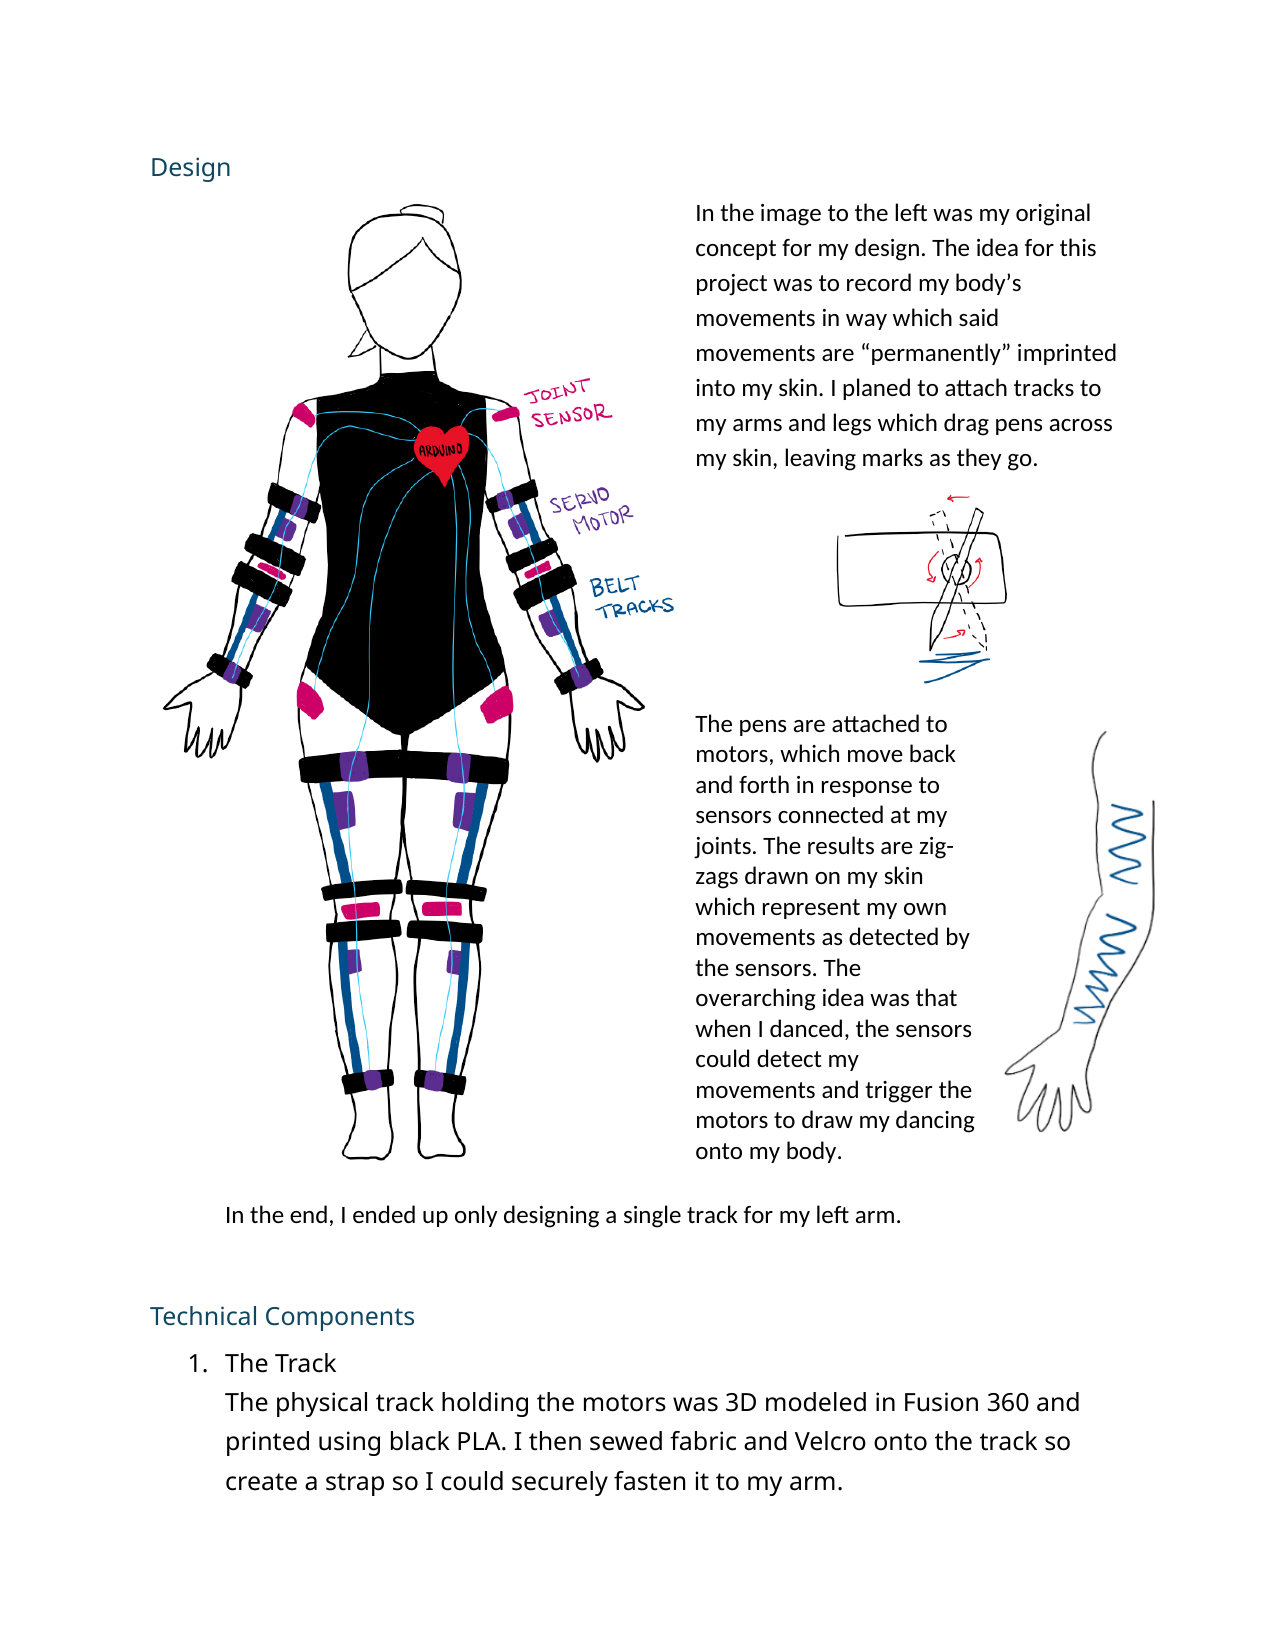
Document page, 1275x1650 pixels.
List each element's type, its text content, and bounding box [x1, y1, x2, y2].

picture [833, 492, 1010, 686]
text The pens are attached to motors, which move back and forth in response to sensors connected at my joints. The results are zig-zags drawn on my skin which represent my own movements as detected by the sensors. The overarching idea was that when I danced, the sensors could detect my movements and trigger the motors to draw my dancing onto my body. [150, 708, 1125, 1166]
list The physical track holding the motors was 3D modeled in Fusion 360 and printed using black PLA. I then sewed fabric and Velcro onto the track so create a strap so I could securely fasten it to my arm. [225, 1385, 1125, 1497]
text In the image to the left was my original concept for my design. The idea for this project was to record my body’s movements in way which said movements are “permanently” imprinted into my skin. I planed to attach tracks to my arms and legs which drag pens across my skin, leaving marks as they go. [150, 197, 1125, 473]
picture [1002, 729, 1157, 1134]
subtitle Technical Components [150, 1298, 1125, 1332]
subtitle Design [150, 150, 1125, 184]
picture [158, 199, 677, 1164]
text In the end, I ended up only designing a single track for my left arm. [150, 1200, 1125, 1230]
list The Track [187, 1346, 1125, 1380]
